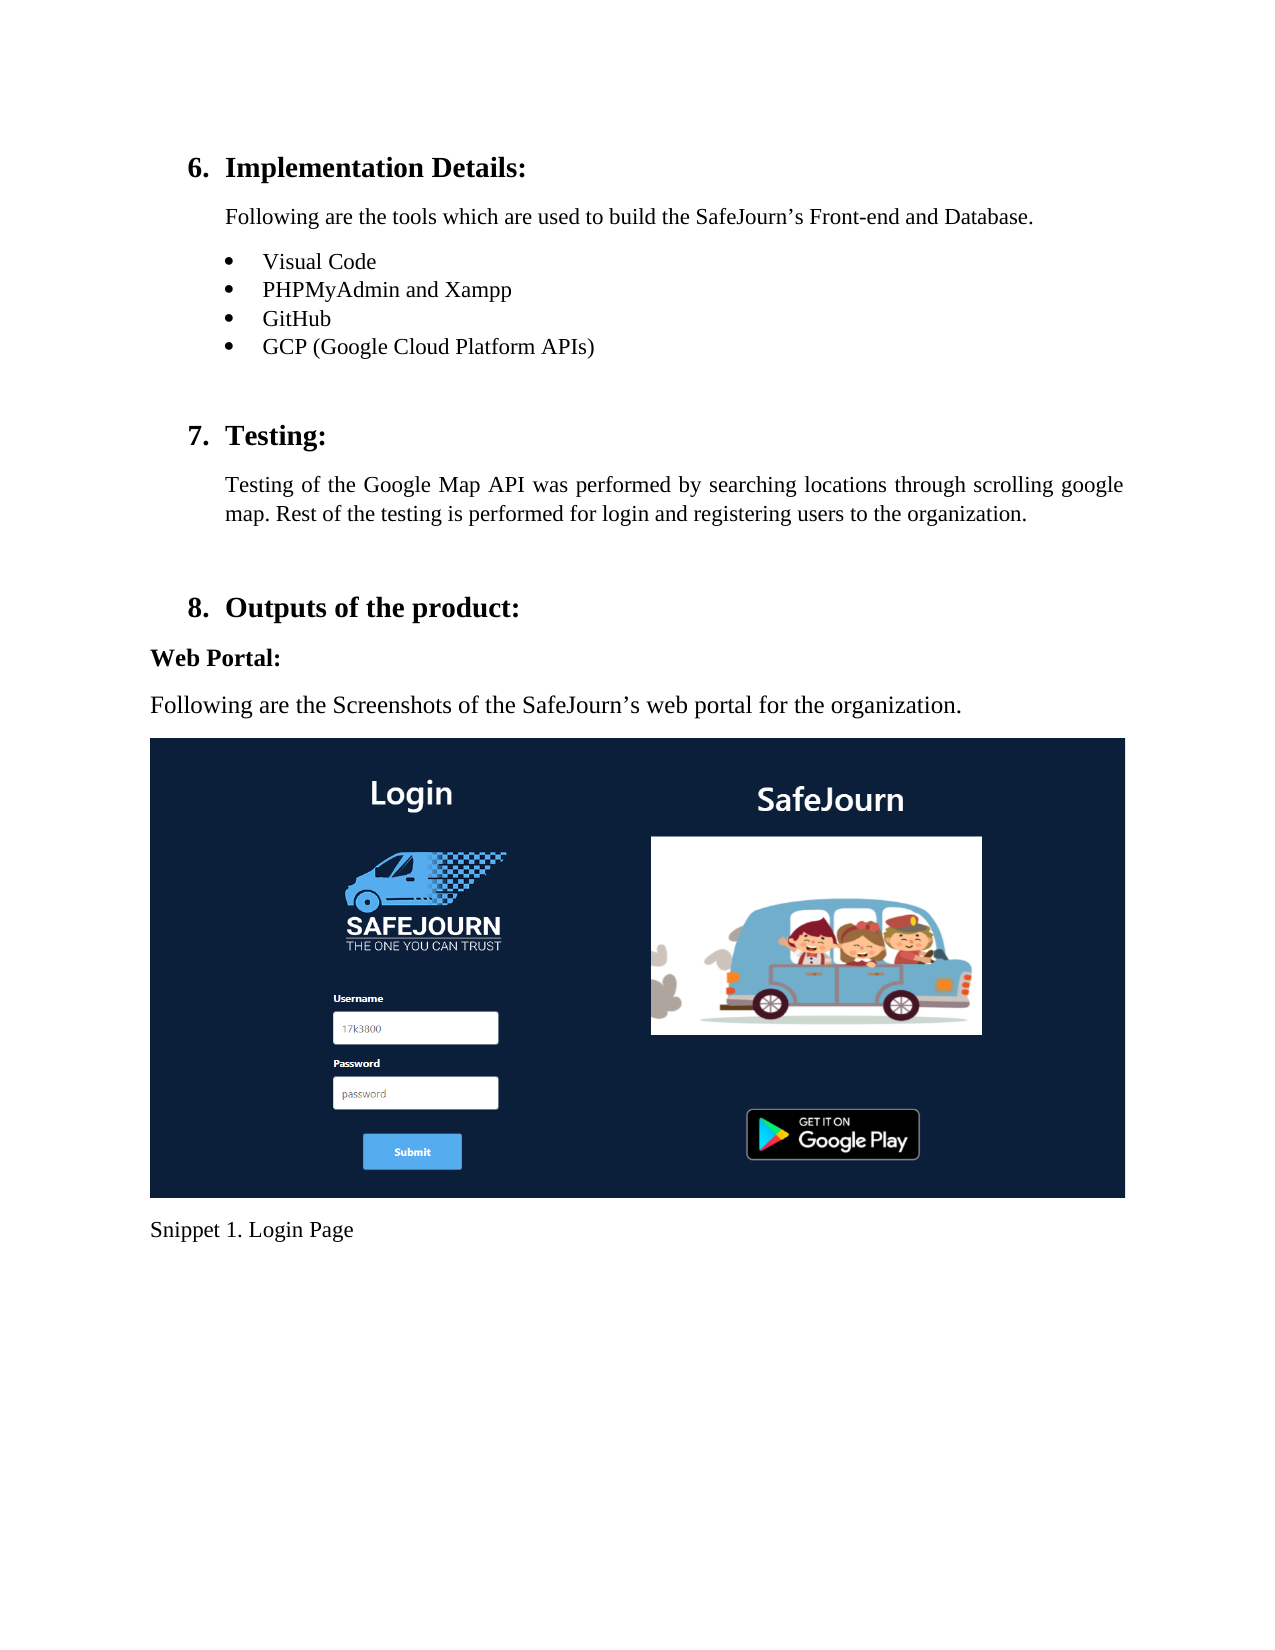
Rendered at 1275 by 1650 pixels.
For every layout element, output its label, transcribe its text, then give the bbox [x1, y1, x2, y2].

text Following are the tools which are used to build the SafeJourn’s Front-end and Database. [225, 203, 1125, 229]
list Implementation Details: [187, 150, 1125, 183]
list GCP (Google Cloud Platform APIs) [225, 333, 1125, 359]
text Web Portal: [150, 643, 1125, 672]
text Following are the Screenshots of the SafeJourn’s web portal for the organization. [150, 691, 1125, 719]
list Outputs of the product: [187, 590, 1125, 623]
list Testing: [187, 418, 1125, 452]
text Testing of the Google Map API was performed by searching locations through scrolling google map. Rest of the testing is performed for login and registering users to the organization. [225, 471, 1125, 526]
text Snippet 1. Login Page [150, 1216, 1125, 1242]
list GitHub [225, 305, 1125, 331]
list PHPMyAdmin and Xampp [225, 276, 1125, 303]
picture [150, 738, 1125, 1198]
list Visual Code [225, 248, 1125, 274]
